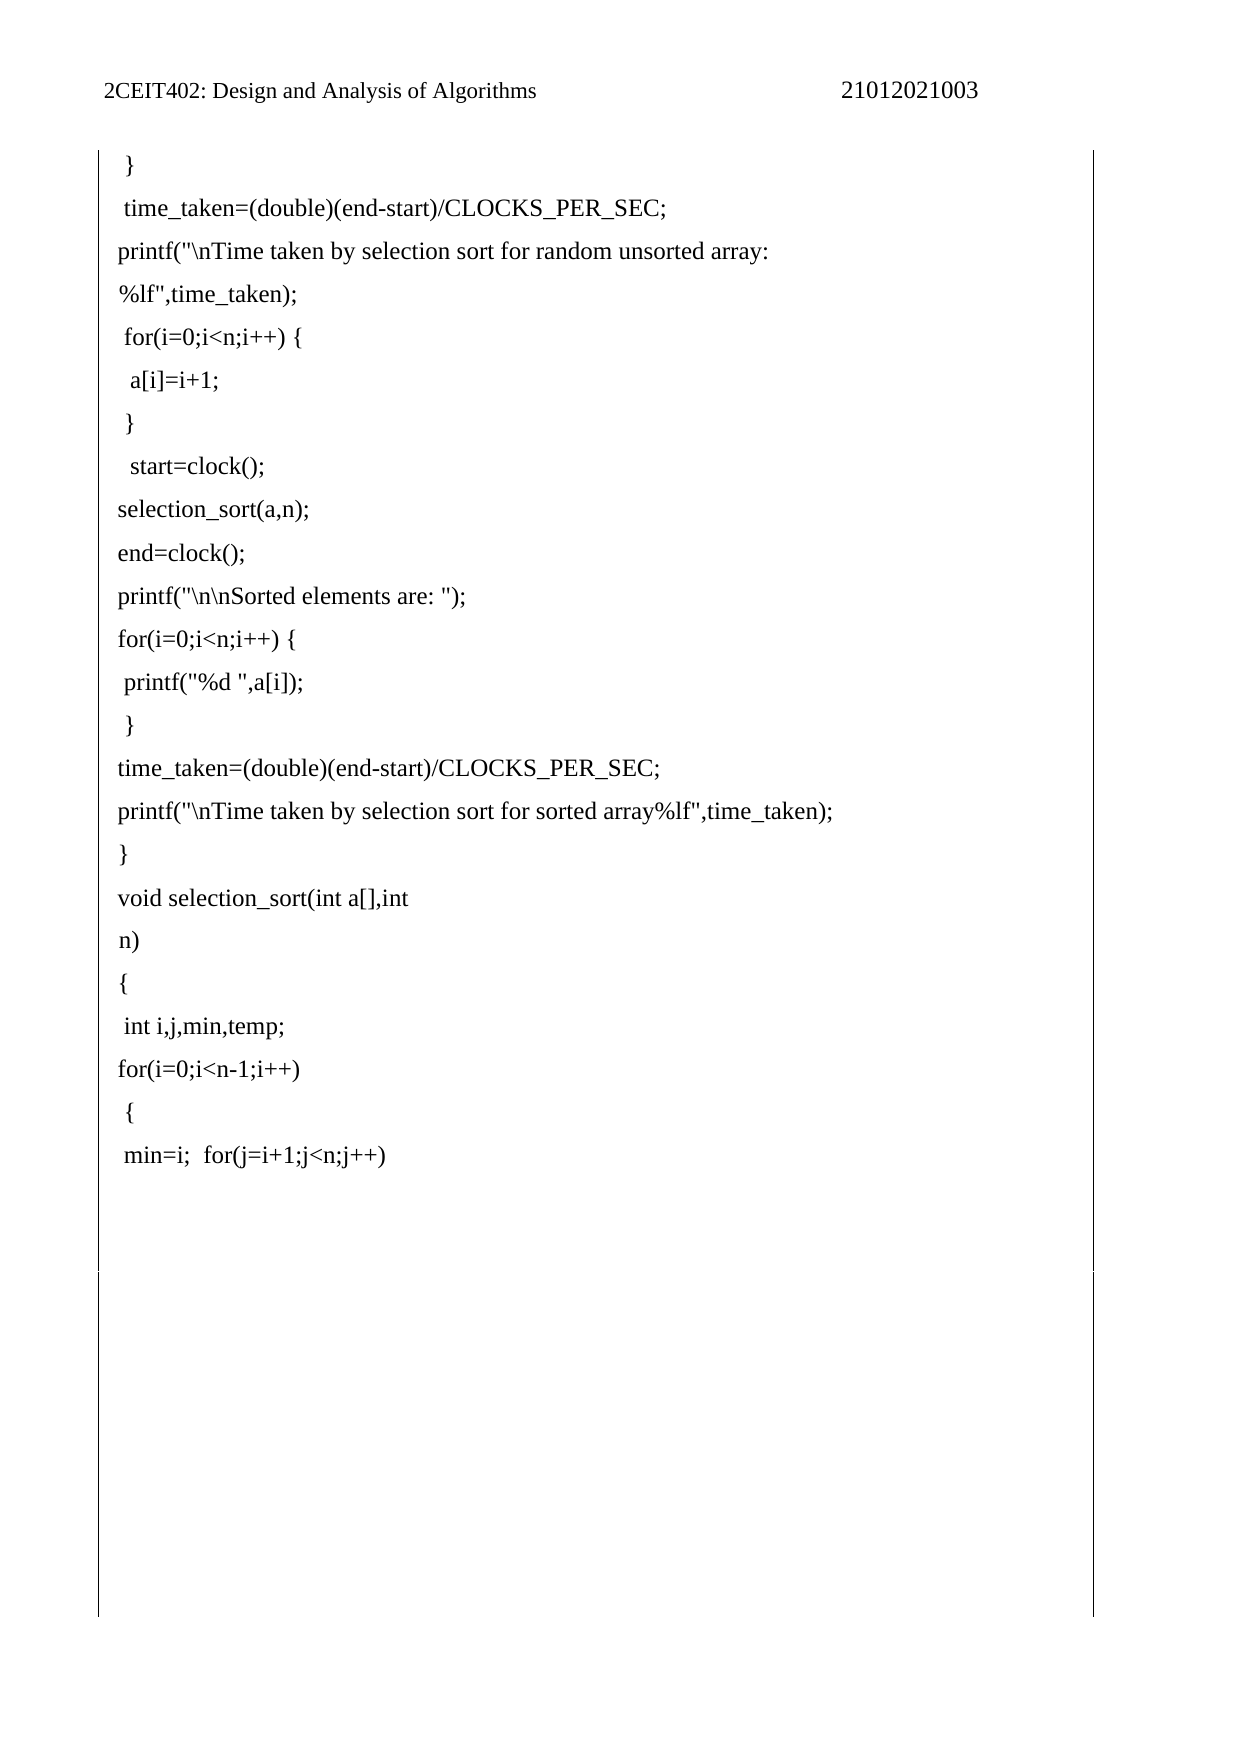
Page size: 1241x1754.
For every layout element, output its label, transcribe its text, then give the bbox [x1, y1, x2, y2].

text for(i=0;i<n;i++) { [102, 624, 948, 653]
text { [103, 968, 948, 997]
text selection_sort(a,n); [102, 494, 948, 523]
text time_taken=(double)(end-start)/CLOCKS_PER_SEC; [102, 193, 948, 222]
text } [102, 710, 948, 739]
text printf("\n\nSorted elements are: "); [102, 581, 948, 609]
text } [102, 839, 421, 868]
text { [102, 1097, 459, 1126]
text for(i=0;i<n-1;i++) [103, 1054, 459, 1083]
text printf("%d ",a[i]); [102, 667, 948, 696]
text printf("\nTime taken by selection sort for sorted array%lf",time_taken); [103, 796, 839, 825]
text int i,j,min,temp; [102, 1011, 459, 1040]
text void selection_sort(int a[],int n) [102, 883, 421, 954]
text printf("\nTime taken by selection sort for random unsorted array: %lf",time_taken); [102, 236, 948, 308]
text start=clock(); [102, 451, 948, 480]
text min=i; for(j=i+1;j<n;j++) [102, 1141, 459, 1169]
text a[i]=i+1; [102, 365, 948, 394]
text end=clock(); [102, 538, 948, 566]
text } [102, 408, 948, 437]
text } [102, 150, 948, 179]
text time_taken=(double)(end-start)/CLOCKS_PER_SEC; [103, 753, 839, 782]
text for(i=0;i<n;i++) { [102, 322, 948, 351]
